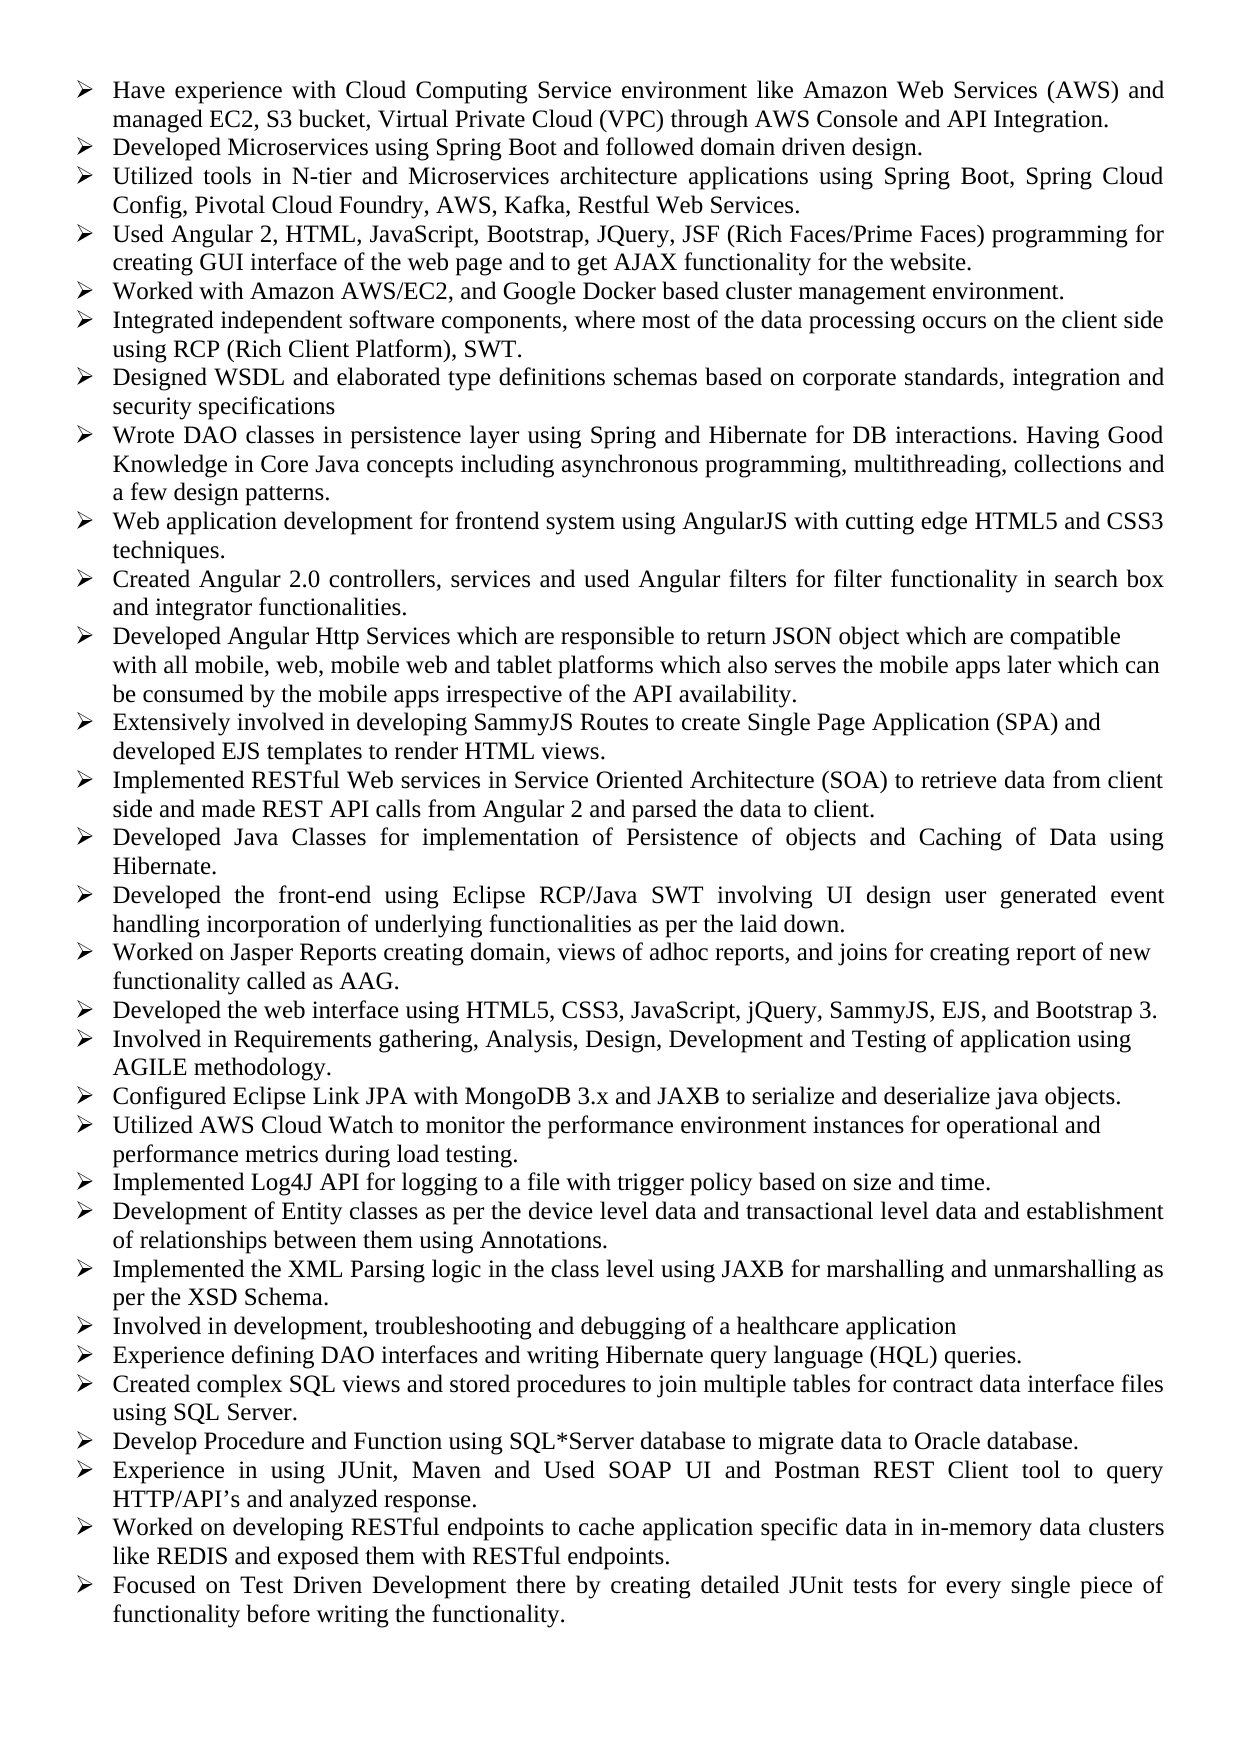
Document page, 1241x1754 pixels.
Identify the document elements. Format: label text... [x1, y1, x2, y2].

list Created Angular 2.0 controllers, services and used Angular filters for filter functionality in search box and integrator functionalities. [75, 564, 1165, 621]
list Have experience with Cloud Computing Service environment like Amazon Web Services (AWS) and managed EC2, S3 bucket, Virtual Private Cloud (VPC) through AWS Console and API Integration. [75, 75, 1165, 132]
list Development of Entity classes as per the device level data and transactional level data and establishment of relationships between them using Annotations. [75, 1196, 1165, 1254]
list Implemented RESTful Web services in Service Oriented Architecture (SOA) to retrieve data from client side and made REST API calls from Angular 2 and parsed the data to client. [75, 765, 1165, 822]
list Web application development for frontend system using AngularJS with cutting edge HTML5 and CSS3 techniques. [75, 506, 1165, 564]
list Created complex SQL views and stored procedures to join multiple tables for contract data interface files using SQL Server. [75, 1369, 1165, 1426]
list Involved in Requirements gathering, Analysis, Design, Development and Testing of application using AGILE methodology. [75, 1024, 1165, 1081]
list Developed Microservices using Spring Boot and followed domain driven design. [75, 132, 1165, 161]
list Worked on developing RESTful endpoints to cache application specific data in in-memory data clusters like REDIS and exposed them with RESTful endpoints. [75, 1512, 1165, 1570]
list Configured Eclipse Link JPA with MongoDB 3.x and JAXB to serialize and deserialize java objects. [75, 1081, 1165, 1110]
list Utilized AWS Cloud Watch to monitor the performance environment instances for operational and performance metrics during load testing. [75, 1110, 1165, 1167]
list Develop Procedure and Function using SQL*Server database to migrate data to Oracle database. [75, 1426, 1165, 1455]
list Experience defining DAO interfaces and writing Hibernate query language (HQL) queries. [75, 1340, 1165, 1369]
list Experience in using JUnit, Maven and Used SOAP UI and Postman REST Client tool to query HTTP/API’s and analyzed response. [75, 1455, 1165, 1512]
list Worked on Jasper Reports creating domain, views of adhoc reports, and joins for creating report of new functionality called as AAG. [75, 937, 1165, 995]
list Implemented the XML Parsing logic in the class level using JAXB for marshalling and unmarshalling as per the XSD Schema. [75, 1254, 1165, 1311]
list Developed Angular Http Services which are responsible to return JSON object which are compatible with all mobile, web, mobile web and tablet platforms which also serves the mobile apps later which can be consumed by the mobile apps irrespective of the API availability. [75, 621, 1165, 707]
list Integrated independent software components, where most of the data processing occurs on the client side using RCP (Rich Client Platform), SWT. [75, 305, 1165, 362]
list Designed WSDL and elaborated type definitions schemas based on corporate standards, integration and security specifications [75, 362, 1165, 420]
list Involved in development, troubleshooting and debugging of a healthcare application [75, 1311, 1165, 1340]
list Developed the web interface using HTML5, CSS3, JavaScript, jQuery, SammyJS, EJS, and Bootstrap 3. [75, 995, 1165, 1024]
list Used Angular 2, HTML, JavaScript, Bootstrap, JQuery, JSF (Rich Faces/Prime Faces) programming for creating GUI interface of the web page and to get AJAX functionality for the website. [75, 219, 1165, 276]
list Worked with Amazon AWS/EC2, and Google Docker based cluster management environment. [75, 276, 1165, 305]
list Developed the front-end using Eclipse RCP/Java SWT involving UI design user generated event handling incorporation of underlying functionalities as per the laid down. [75, 880, 1165, 937]
list Developed Java Classes for implementation of Persistence of objects and Caching of Data using Hibernate. [75, 822, 1165, 880]
list Utilized tools in N-tier and Microservices architecture applications using Spring Boot, Spring Cloud Config, Pivotal Cloud Foundry, AWS, Kafka, Restful Web Services. [75, 161, 1165, 219]
list Extensively involved in developing SammyJS Routes to create Single Page Application (SPA) and developed EJS templates to render HTML views. [75, 707, 1165, 765]
list Focused on Test Driven Development there by creating detailed JUnit tests for every single piece of functionality before writing the functionality. [75, 1570, 1165, 1627]
list Implemented Log4J API for logging to a file with trigger policy based on size and time. [75, 1167, 1165, 1196]
list Wrote DAO classes in persistence layer using Spring and Hibernate for DB interactions. Having Good Knowledge in Core Java concepts including asynchronous programming, multithreading, collections and a few design patterns. [75, 420, 1165, 506]
